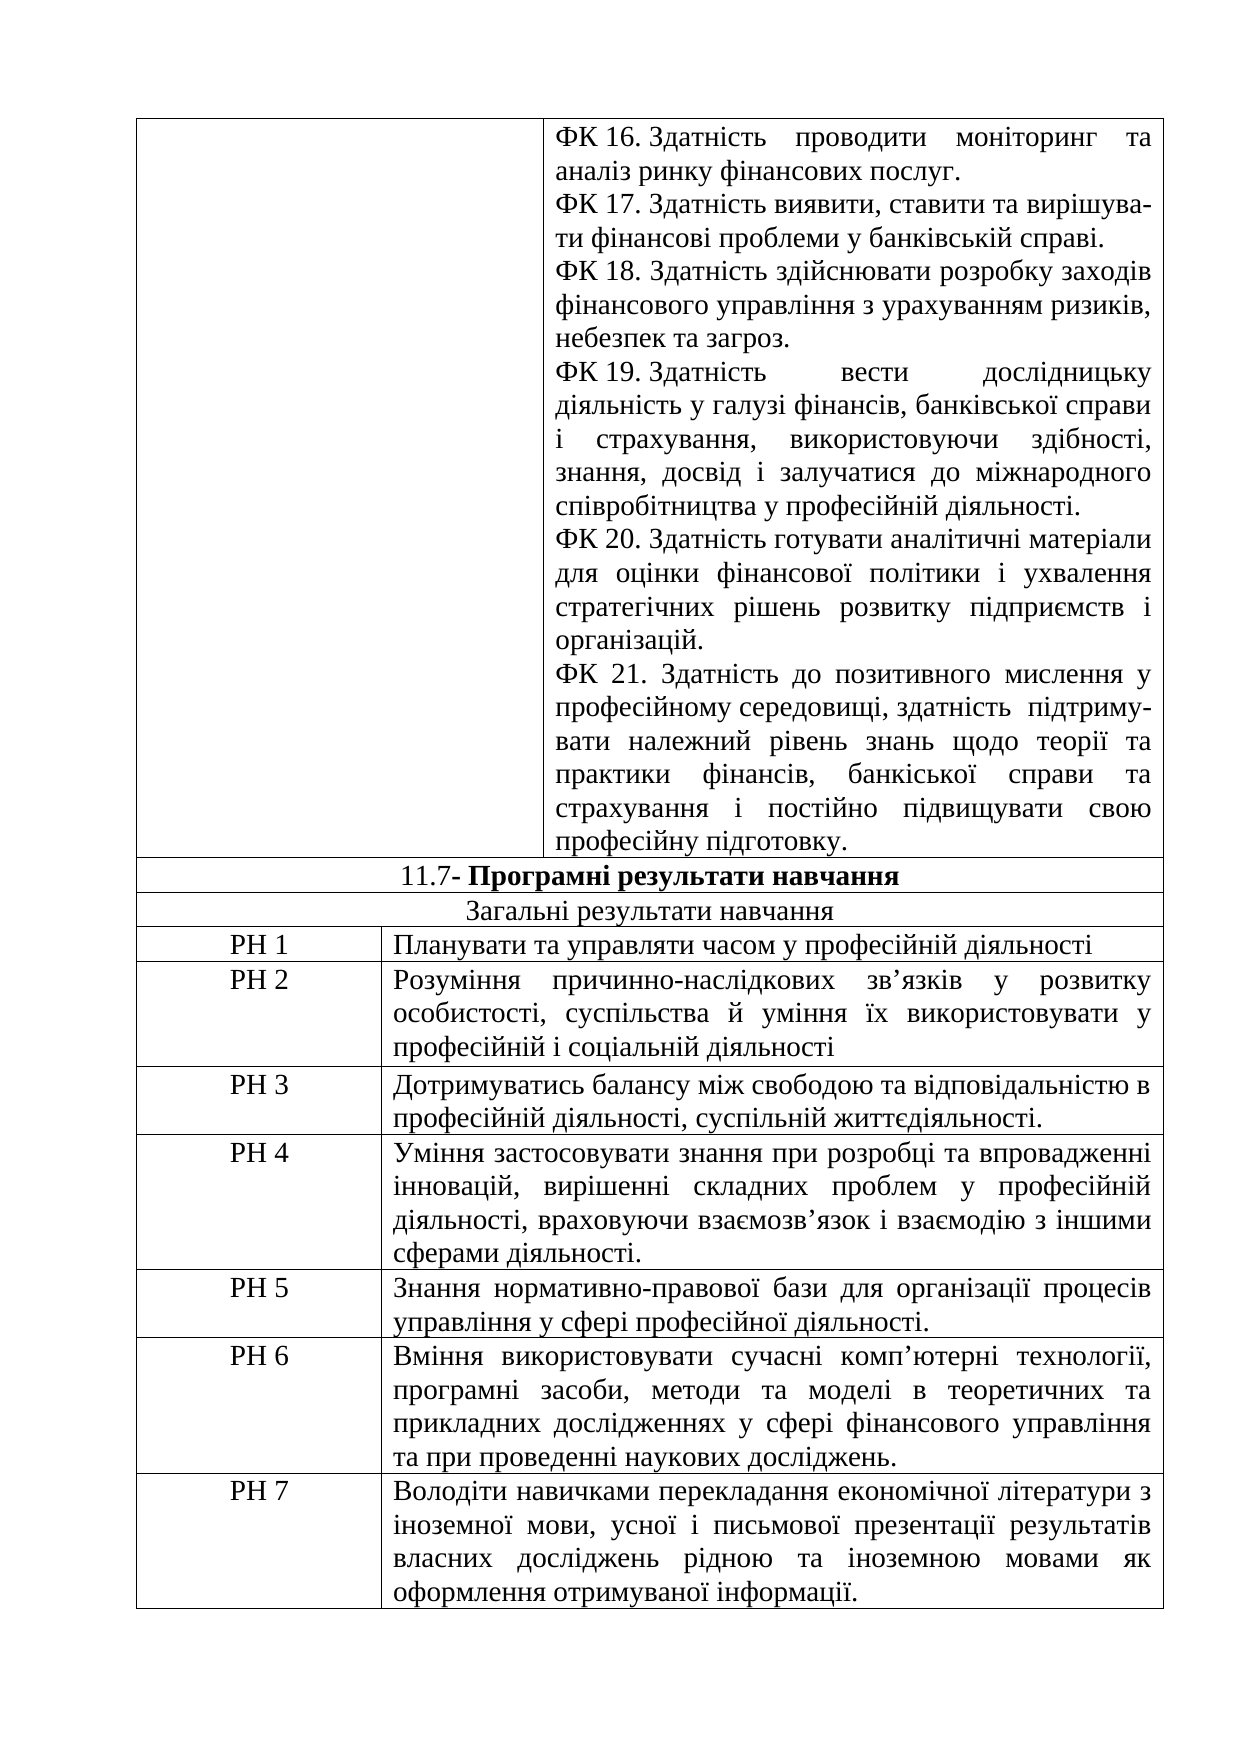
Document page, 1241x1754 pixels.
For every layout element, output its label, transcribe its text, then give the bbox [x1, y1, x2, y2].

table_cell РН 4 [137, 1135, 381, 1269]
table_cell РН 7 [137, 1474, 381, 1608]
table_cell РН 3 [137, 1067, 381, 1134]
table_cell Володіти навичками перекладання економічної літератури з іноземної мови, усної і письмової презентації результатів власних досліджень рідною та іноземною мовами як оформлення отримуваної інформації. [382, 1474, 1163, 1608]
table_cell Планувати та управляти часом у професійній діяльності [382, 927, 1163, 961]
table_cell Загальні результати навчання [137, 893, 1163, 926]
table_cell РН 5 [137, 1270, 381, 1337]
table_cell Вміння використовувати сучасні комп’ютерні технології, програмні засоби, методи та моделі в теоретичних та прикладних дослідженнях у сфері фінансового управління та при проведенні наукових досліджень. [382, 1338, 1163, 1472]
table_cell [137, 119, 543, 857]
table_cell Розуміння причинно-наслідкових зв’язків у розвитку особистості, суспільства й уміння їх використовувати у професійній і соціальній діяльності [382, 962, 1163, 1066]
table_cell Уміння застосовувати знання при розробці та впровадженні інновацій, вирішенні складних проблем у професійній діяльності, враховуючи взаємозв’язок і взаємодію з іншими сферами діяльності. [382, 1135, 1163, 1269]
table_cell РН 1 [137, 927, 381, 961]
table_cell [544, 119, 1163, 857]
table_cell Знання нормативно-правової бази для організації процесів управління у сфері професійної діяльності. [382, 1270, 1163, 1337]
table_cell Дотримуватись балансу між свободою та відповідальністю в професійній діяльності, суспільній життєдіяльності. [382, 1067, 1163, 1134]
table_cell РН 6 [137, 1338, 381, 1472]
table_cell 11.7- Програмні результати навчання [137, 858, 1163, 892]
table_cell РН 2 [137, 962, 381, 1066]
